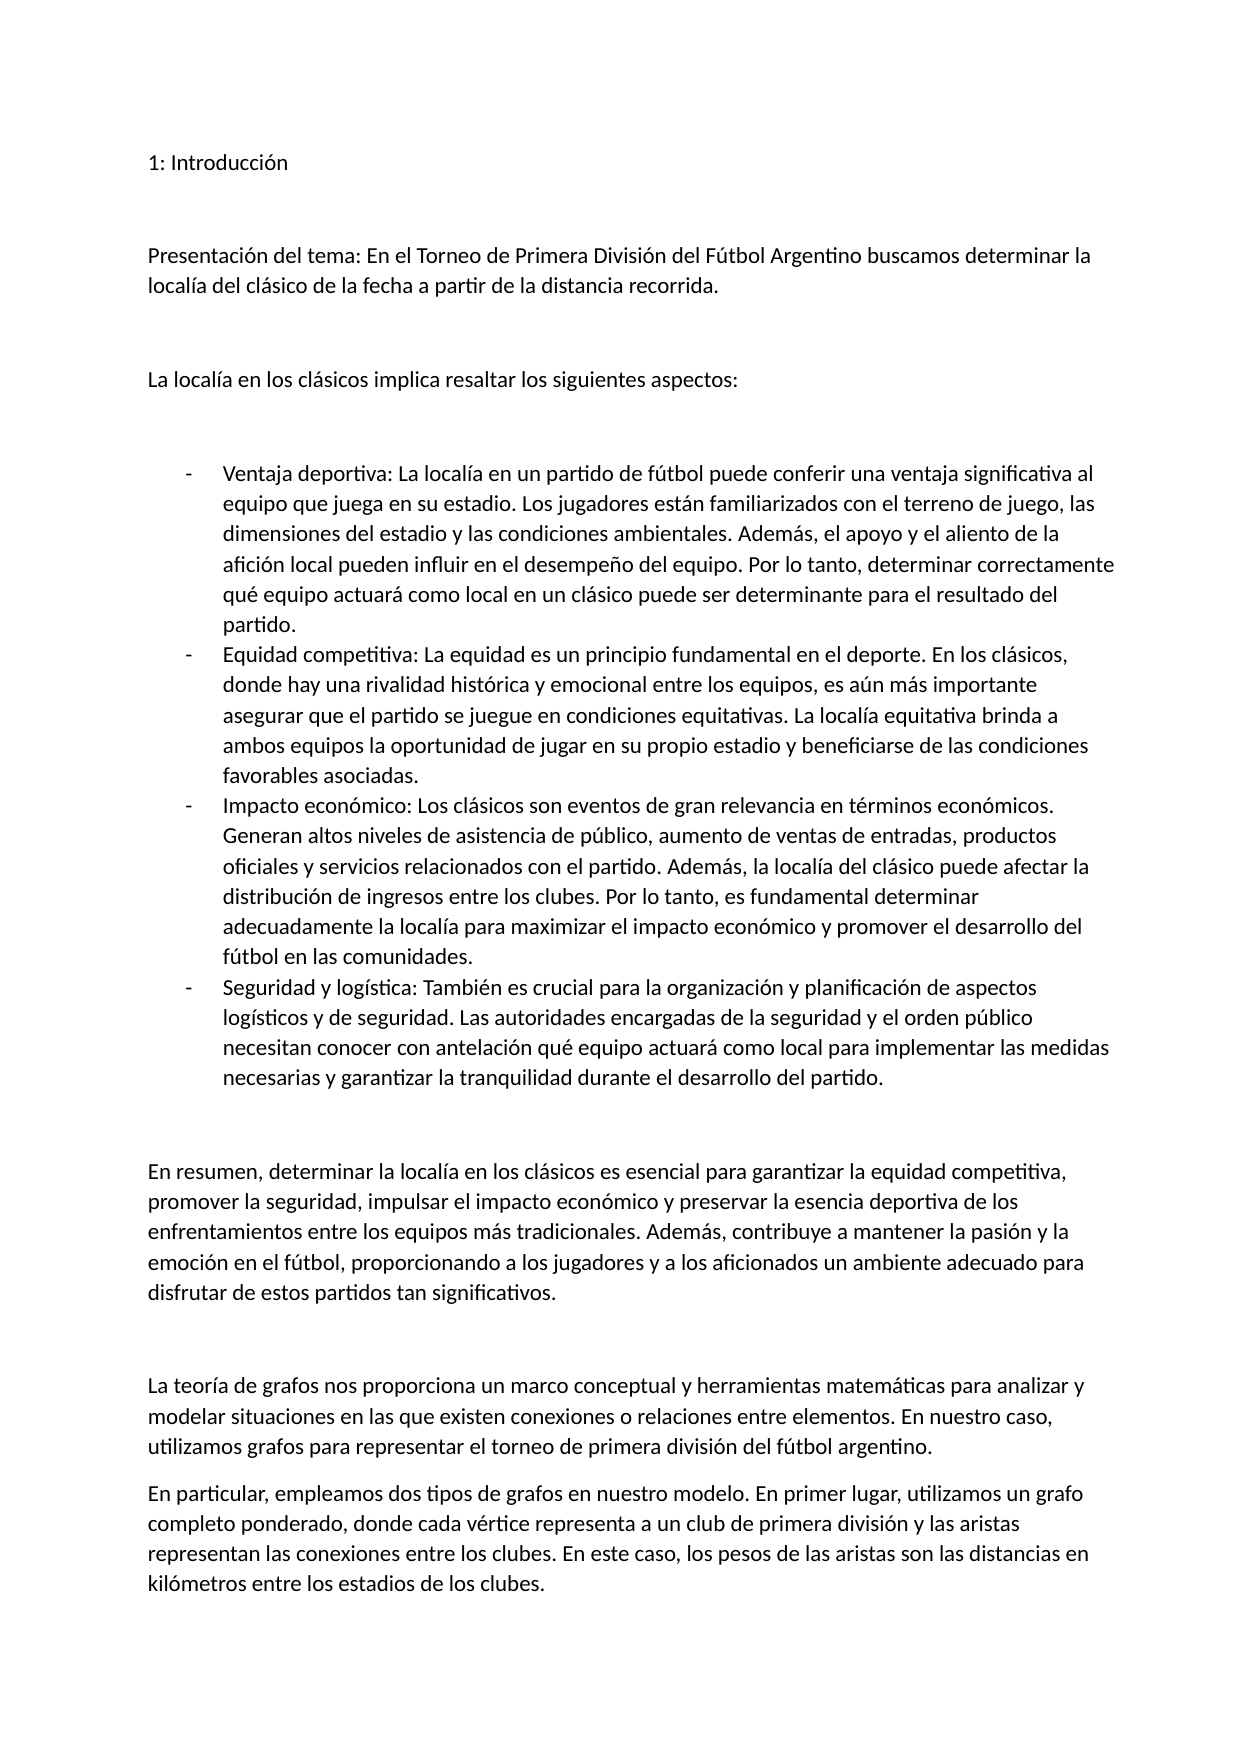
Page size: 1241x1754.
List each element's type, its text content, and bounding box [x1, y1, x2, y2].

text La localía en los clásicos implica resaltar los siguientes aspectos: [148, 365, 1122, 393]
list Equidad competitiva: La equidad es un principio fundamental en el deporte. En los clásicos, donde hay una rivalidad histórica y emocional entre los equipos, es aún más importante asegurar que el partido se juegue en condiciones equitativas. La localía equitativa brinda a ambos equipos la oportunidad de jugar en su propio estadio y beneficiarse de las condiciones favorables asociadas. [185, 640, 1122, 789]
text La teoría de grafos nos proporciona un marco conceptual y herramientas matemáticas para analizar y modelar situaciones en las que existen conexiones o relaciones entre elementos. En nuestro caso, utilizamos grafos para representar el torneo de primera división del fútbol argentino. [148, 1372, 1122, 1460]
text 1: Introducción [148, 148, 1122, 176]
text En resumen, determinar la localía en los clásicos es esencial para garantizar la equidad competitiva, promover la seguridad, impulsar el impacto económico y preservar la esencia deportiva de los enfrentamientos entre los equipos más tradicionales. Además, contribuye a mantener la pasión y la emoción en el fútbol, proporcionando a los jugadores y a los aficionados un ambiente adecuado para disfrutar de estos partidos tan significativos. [148, 1157, 1122, 1306]
text Presentación del tema: En el Torneo de Primera División del Fútbol Argentino buscamos determinar la localía del clásico de la fecha a partir de la distancia recorrida. [148, 241, 1122, 299]
list Seguridad y logística: También es crucial para la organización y planificación de aspectos logísticos y de seguridad. Las autoridades encargadas de la seguridad y el orden público necesitan conocer con antelación qué equipo actuará como local para implementar las medidas necesarias y garantizar la tranquilidad durante el desarrollo del partido. [185, 973, 1122, 1091]
list Ventaja deportiva: La localía en un partido de fútbol puede conferir una ventaja significativa al equipo que juega en su estadio. Los jugadores están familiarizados con el terreno de juego, las dimensiones del estadio y las condiciones ambientales. Además, el apoyo y el aliento de la afición local pueden influir en el desempeño del equipo. Por lo tanto, determinar correctamente qué equipo actuará como local en un clásico puede ser determinante para el resultado del partido. [185, 459, 1122, 638]
list Impacto económico: Los clásicos son eventos de gran relevancia en términos económicos. Generan altos niveles de asistencia de público, aumento de ventas de entradas, productos oficiales y servicios relacionados con el partido. Además, la localía del clásico puede afectar la distribución de ingresos entre los clubes. Por lo tanto, es fundamental determinar adecuadamente la localía para maximizar el impacto económico y promover el desarrollo del fútbol en las comunidades. [185, 791, 1122, 970]
